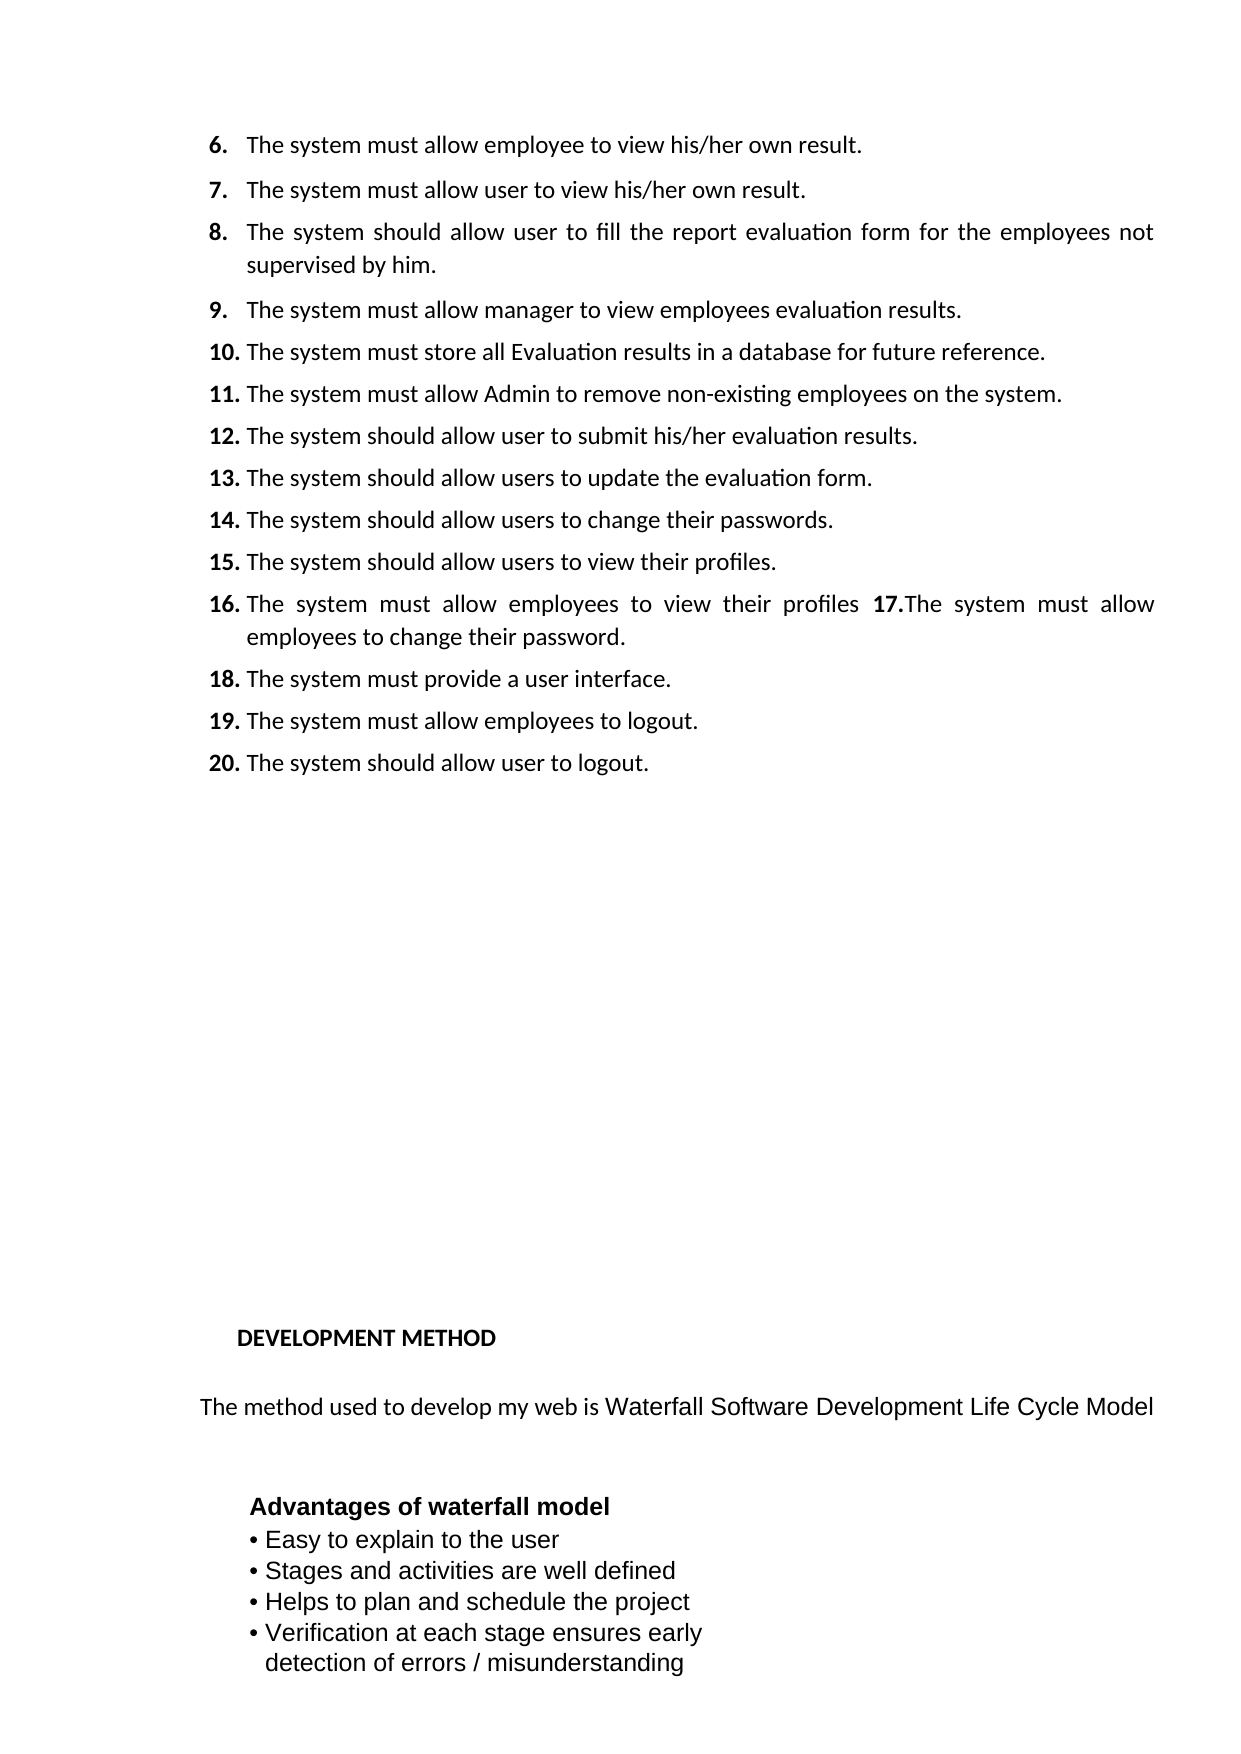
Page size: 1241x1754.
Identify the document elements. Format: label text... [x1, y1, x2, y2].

list The system must provide a user interface. [209, 663, 1155, 694]
list The system should allow user to submit his/her evaluation results. [209, 420, 1155, 451]
list The system must allow user to view his/her own result. [209, 174, 1155, 204]
list The system should allow user to logout. [209, 747, 1155, 777]
subtitle DEVELOPMENT METHOD [214, 1322, 1099, 1352]
list The system must allow employee to view his/her own result. [209, 129, 1155, 159]
list The system should allow users to view their profiles. [209, 546, 1155, 576]
list The system must allow Admin to remove non-existing employees on the system. [209, 378, 1155, 409]
list The system must allow employees to logout. [209, 705, 1155, 736]
text The method used to develop my web is Waterfall Software Development Life Cycle Model [177, 1392, 1154, 1422]
text Advantages of waterfall model [249, 1492, 1204, 1521]
list Stages and activities are well defined [249, 1556, 805, 1584]
list Verification at each stage ensures early detection of errors / misunderstanding [249, 1618, 805, 1676]
list The system should allow user to fill the report evaluation form for the employees not supervised by him. [209, 216, 1155, 280]
list Easy to explain to the user [249, 1524, 805, 1553]
list The system must store all Evaluation results in a database for future reference. [209, 336, 1155, 367]
list Helps to plan and schedule the project [249, 1587, 805, 1616]
list The system should allow users to change their passwords. [209, 504, 1155, 534]
list The system must allow employees to view their profiles 17.The system must allow employees to change their password. [209, 588, 1155, 652]
list The system must allow manager to view employees evaluation results. [209, 294, 1155, 325]
list The system should allow users to update the evaluation form. [209, 462, 1155, 493]
